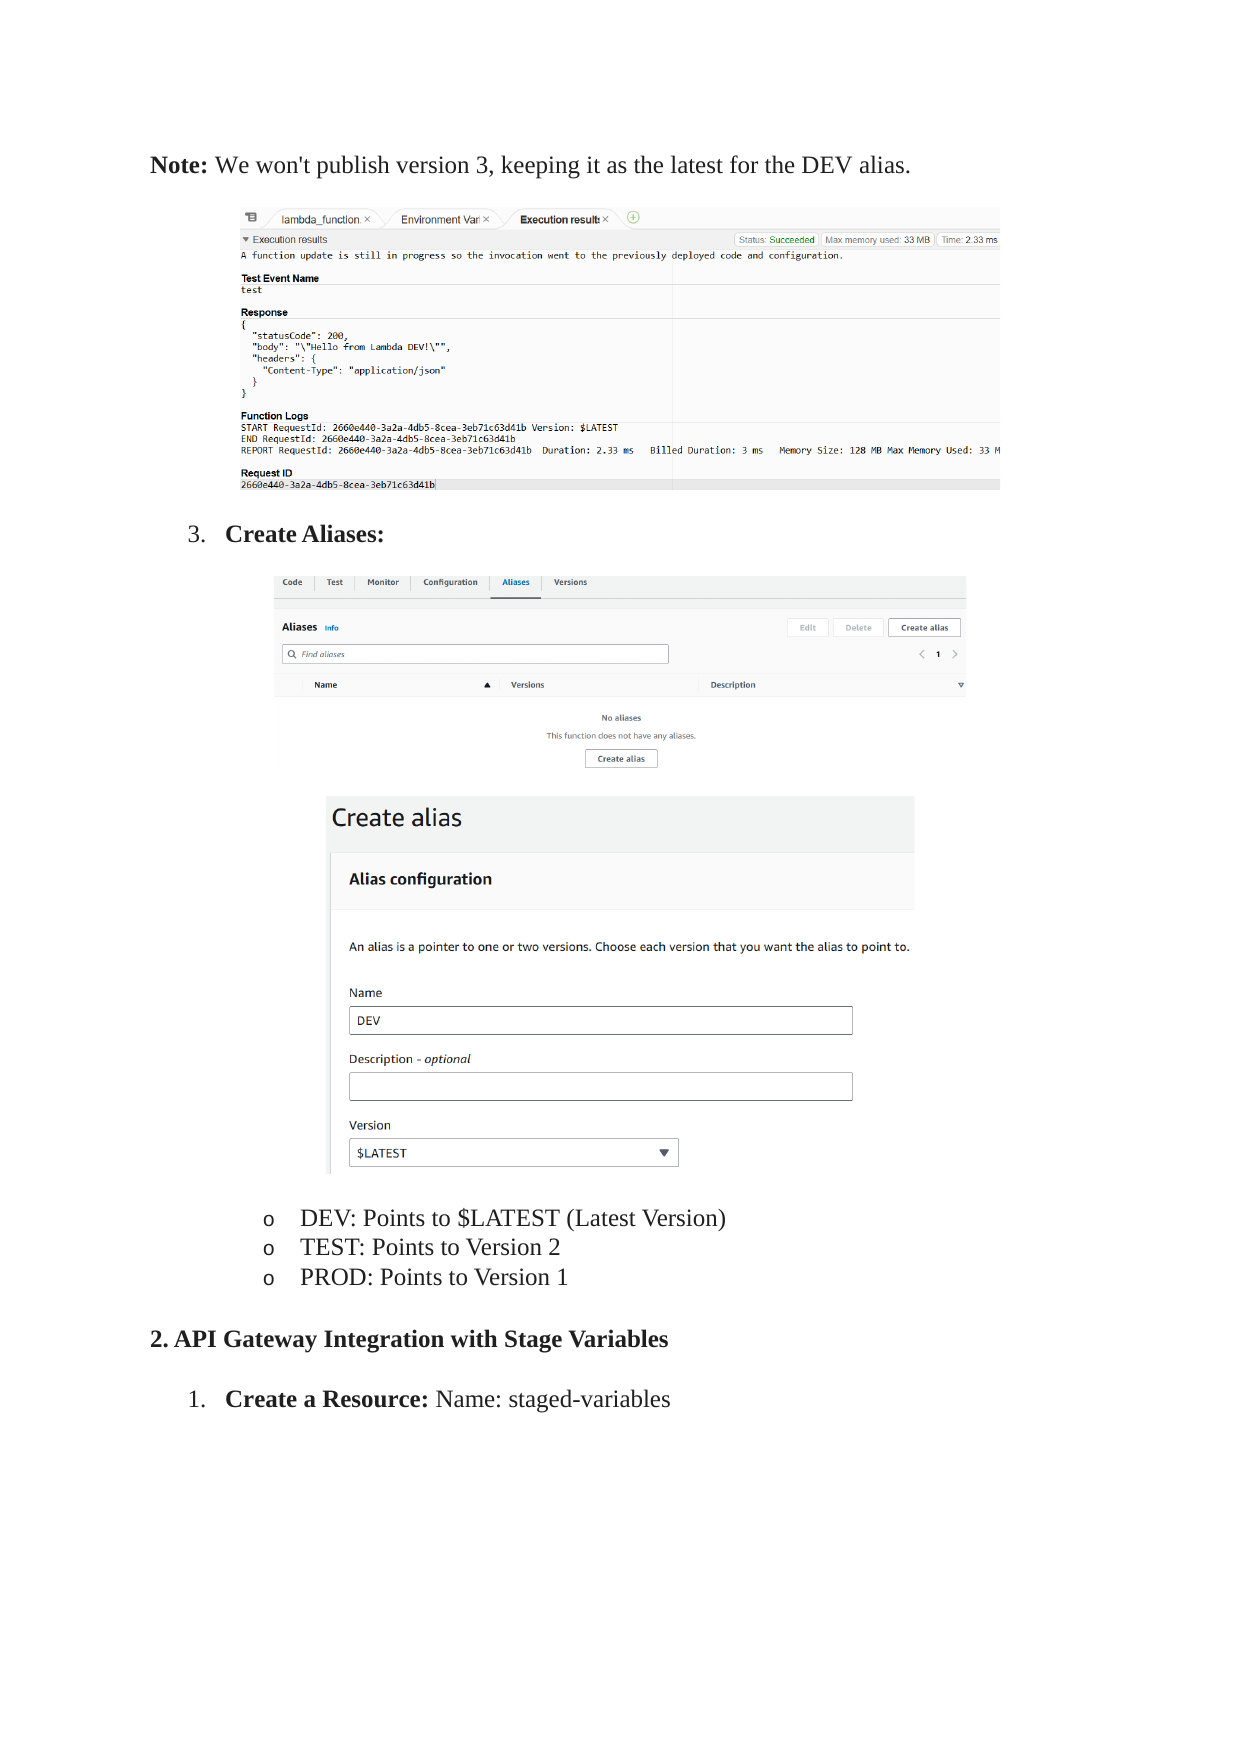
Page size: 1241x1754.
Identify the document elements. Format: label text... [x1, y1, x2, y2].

list Create Aliases: [187, 519, 1090, 547]
list PROD: Points to Version 1 [262, 1262, 1090, 1319]
picture [325, 796, 915, 1174]
picture [273, 576, 967, 768]
list Create a Resource: Name: staged-variables [187, 1384, 1090, 1413]
text Note: We won't publish version 3, keeping it as the latest for the DEV alias. [150, 150, 1090, 179]
picture [240, 207, 1001, 490]
list DEV: Points to $LATEST (Latest Version) [262, 1203, 1090, 1232]
list TEST: Points to Version 2 [262, 1232, 1090, 1262]
subtitle 2. API Gateway Integration with Stage Variables [150, 1324, 1090, 1352]
